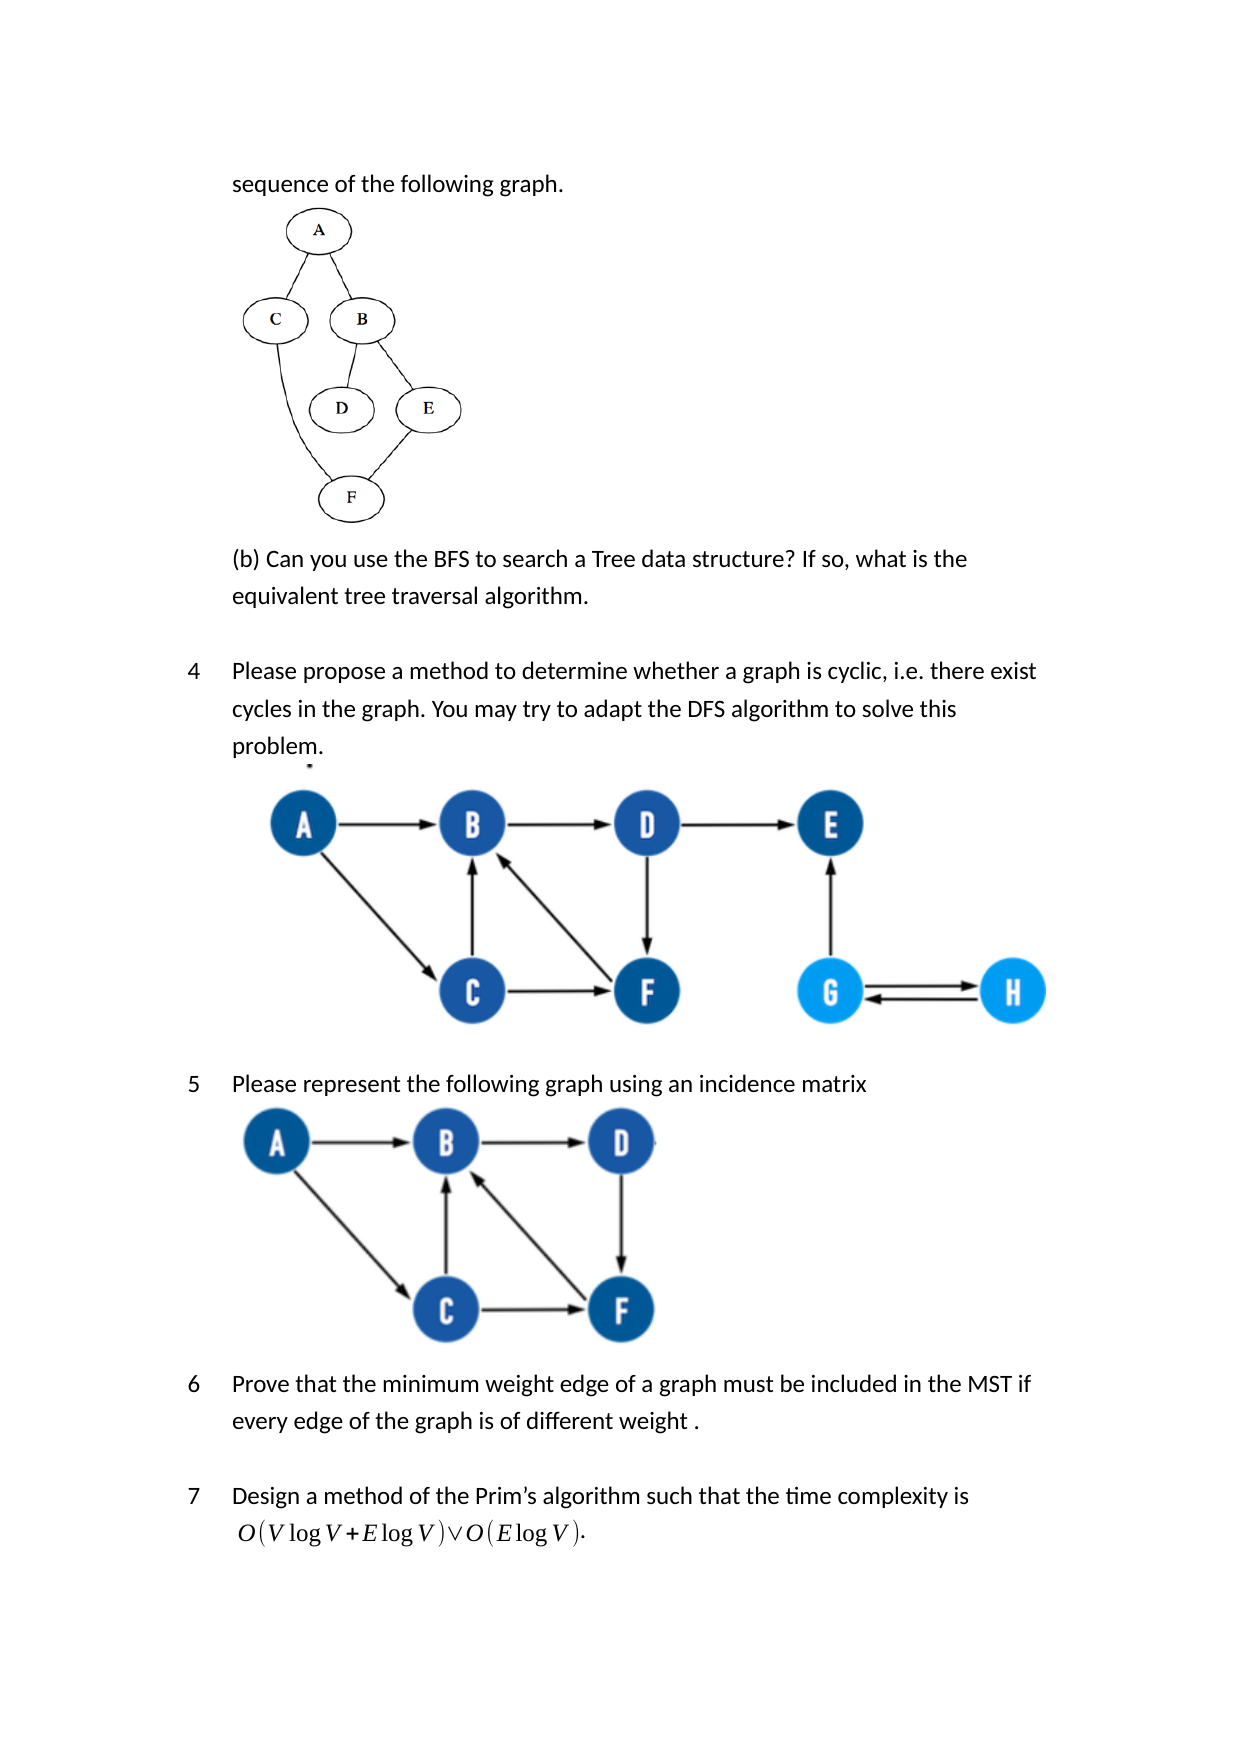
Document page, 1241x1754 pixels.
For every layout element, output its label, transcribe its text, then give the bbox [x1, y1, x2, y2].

list Design a method of the Prim’s algorithm such that the time complexity is [187, 1477, 1053, 1514]
picture [237, 764, 1103, 1049]
picture [237, 1102, 657, 1346]
picture [237, 202, 467, 526]
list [187, 164, 1053, 202]
list . [237, 1514, 1053, 1552]
list (b) Can you use the BFS to search a Tree data structure? If so, what is the equivalent tree traversal algorithm. [232, 539, 1053, 614]
list Prove that the minimum weight edge of a graph must be included in the MST if every edge of the graph is of different weight . [187, 1364, 1053, 1477]
list Please propose a method to determine whether a graph is cyclic, i.e. there exist cycles in the graph. You may try to adapt the DFS algorithm to solve this problem. [187, 652, 1053, 764]
list Please represent the following graph using an incidence matrix [187, 1064, 1053, 1102]
